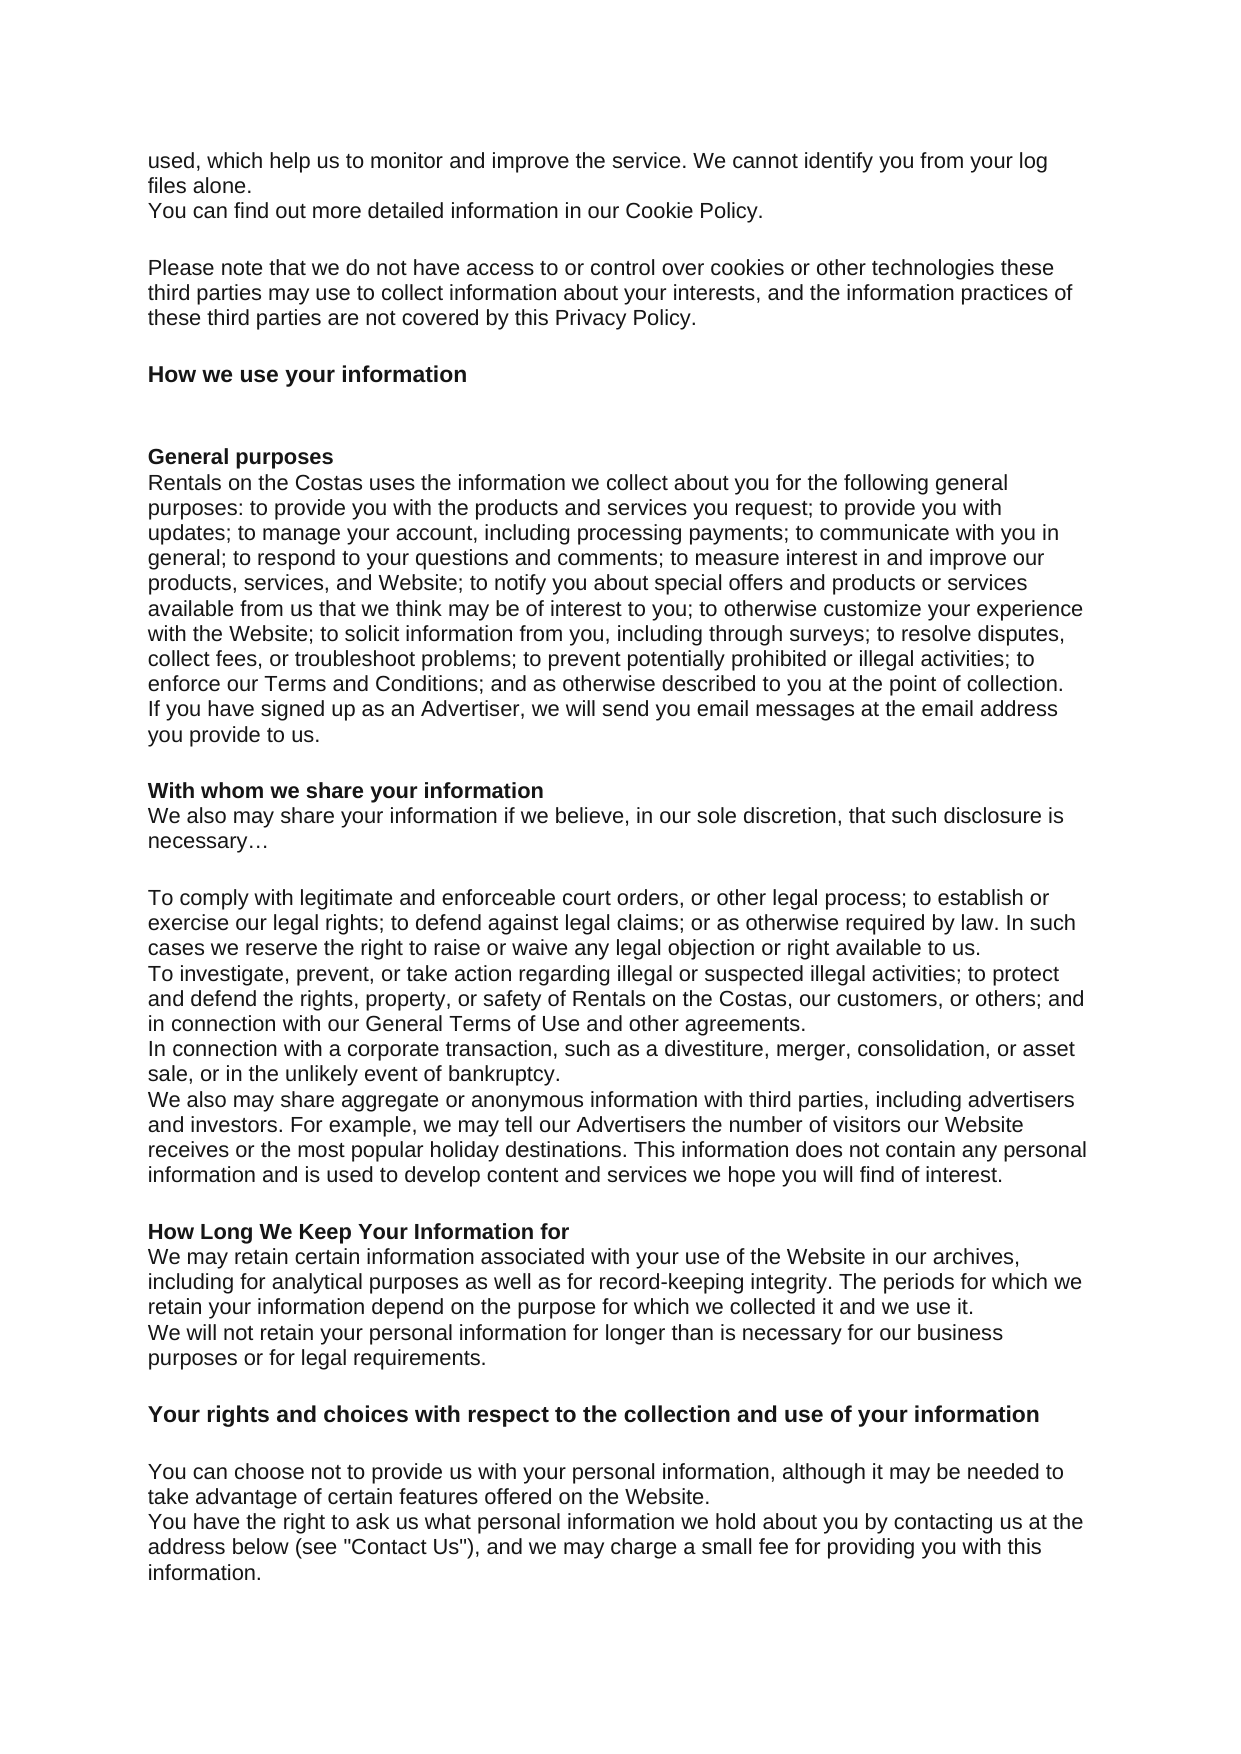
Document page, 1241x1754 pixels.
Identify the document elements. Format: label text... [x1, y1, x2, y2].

text How Long We Keep Your Information for We may retain certain information associated with your use of the Website in our archives, including for analytical purposes as well as for record-keeping integrity. The periods for which we retain your information depend on the purpose for which we collected it and we use it. We will not retain your personal information for longer than is necessary for our business purposes or for legal requirements. [148, 1218, 1093, 1370]
text Your rights and choices with respect to the collection and use of your information [148, 1401, 1093, 1427]
text Please note that we do not have access to or control over cookies or other technologies these third parties may use to collect information about your interests, and the information practices of these third parties are not covered by this Privacy Policy. [148, 254, 1093, 330]
text General purposes Rentals on the Costas uses the information we collect about you for the following general purposes: to provide you with the products and services you request; to provide you with updates; to manage your account, including processing payments; to communicate with you in general; to respond to your questions and comments; to measure interest in and improve our products, services, and Website; to notify you about special offers and products or services available from us that we think may be of interest to you; to otherwise customize your experience with the Website; to solicit information from you, including through surveys; to resolve disputes, collect fees, or troubleshoot problems; to prevent potentially prohibited or illegal activities; to enforce our Terms and Conditions; and as otherwise described to you at the point of collection. If you have signed up as an Advertiser, we will send you email messages at the email address you provide to us. [148, 419, 1093, 747]
text How we use your information [148, 361, 1093, 388]
text To comply with legitimate and enforceable court orders, or other legal process; to establish or exercise our legal rights; to defend against legal claims; or as otherwise required by law. In such cases we reserve the right to raise or waive any legal objection or right available to us. To investigate, prevent, or take action regarding illegal or suspected illegal activities; to protect and defend the rights, property, or safety of Rentals on the Costas, our customers, or others; and in connection with our General Terms of Use and other agreements. In connection with a corporate transaction, such as a divestiture, merger, consolidation, or asset sale, or in the unlikely event of bankruptcy. We also may share aggregate or anonymous information with third parties, including advertisers and investors. For example, we may tell our Advertisers the number of visitors our Website receives or the most popular holiday destinations. This information does not contain any personal information and is used to develop content and services we hope you will find of interest. [148, 885, 1093, 1187]
text With whom we share your information We also may share your information if we believe, in our sole discretion, that such disclosure is necessary… [148, 778, 1093, 853]
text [148, 148, 1093, 223]
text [148, 1459, 1093, 1585]
